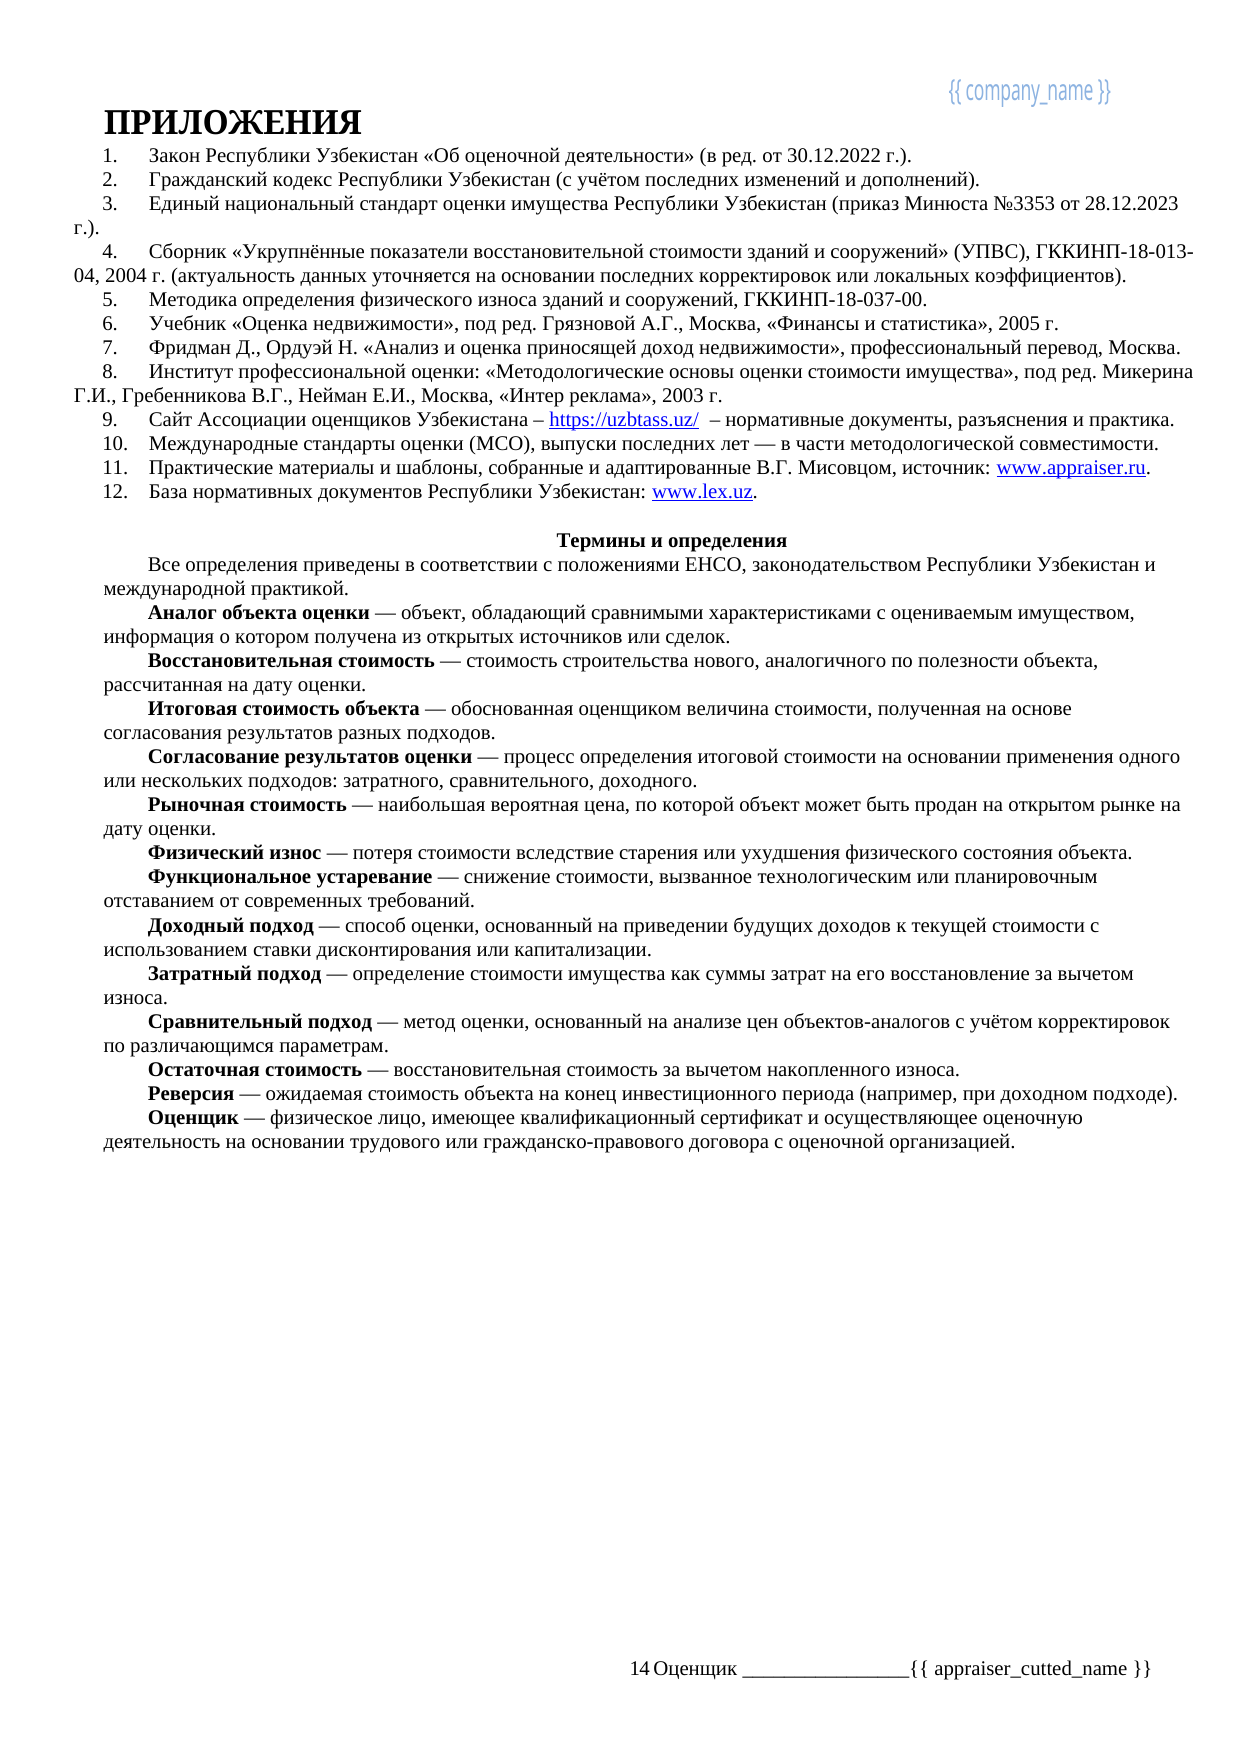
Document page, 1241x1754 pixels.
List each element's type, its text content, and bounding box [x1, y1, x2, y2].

list Сборник «Укрупнённые показатели восстановительной стоимости зданий и сооружений» (УПВС), ГККИНП-18-013-04, 2004 г. (актуальность данных уточняется на основании последних корректировок или локальных коэффициентов). [74, 239, 1196, 287]
text Рыночная стоимость — наибольшая вероятная цена, по которой объект может быть продан на открытом рынке на дату оценки. [103, 792, 1196, 840]
text Согласование результатов оценки — процесс определения итоговой стоимости на основании применения одного или нескольких подходов: затратного, сравнительного, доходного. [103, 744, 1196, 792]
list Единый национальный стандарт оценки имущества Республики Узбекистан (приказ Минюста №3353 от 28.12.2023 г.). [74, 191, 1196, 239]
list Сайт Ассоциации оценщиков Узбекистана – https://uzbtass.uz/ – нормативные документы, разъяснения и практика. [74, 407, 1196, 431]
text Затратный подход — определение стоимости имущества как суммы затрат на его восстановление за вычетом износа. [103, 961, 1196, 1009]
subtitle Термины и определения [103, 527, 1196, 552]
text Физический износ — потеря стоимости вследствие старения или ухудшения физического состояния объекта. [103, 840, 1196, 864]
list Практические материалы и шаблоны, собранные и адаптированные В.Г. Мисовцом, источник: www.appraiser.ru. [74, 455, 1196, 479]
text Функциональное устаревание — снижение стоимости, вызванное технологическим или планировочным отставанием от современных требований. [103, 864, 1196, 912]
text Доходный подход — способ оценки, основанный на приведении будущих доходов к текущей стоимости с использованием ставки дисконтирования или капитализации. [103, 912, 1196, 961]
text Сравнительный подход — метод оценки, основанный на анализе цен объектов-аналогов с учётом корректировок по различающимся параметрам. [103, 1009, 1196, 1057]
list База нормативных документов Республики Узбекистан: www.lex.uz. [74, 479, 1196, 503]
text Аналог объекта оценки — объект, обладающий сравнимыми характеристиками с оцениваемым имуществом, информация о котором получена из открытых источников или сделок. [103, 600, 1196, 648]
list Методика определения физического износа зданий и сооружений, ГККИНП-18-037-00. [74, 287, 1196, 311]
list Гражданский кодекс Республики Узбекистан (с учётом последних изменений и дополнений). [74, 167, 1196, 191]
subtitle ПРИЛОЖЕНИЯ [103, 104, 1196, 142]
text Оценщик — физическое лицо, имеющее квалификационный сертификат и осуществляющее оценочную деятельность на основании трудового или гражданско-правового договора с оценочной организацией. [103, 1105, 1196, 1153]
text Итоговая стоимость объекта — обоснованная оценщиком величина стоимости, полученная на основе согласования результатов разных подходов. [103, 696, 1196, 744]
text Реверсия — ожидаемая стоимость объекта на конец инвестиционного периода (например, при доходном подходе). [103, 1081, 1196, 1105]
list Институт профессиональной оценки: «Методологические основы оценки стоимости имущества», под ред. Микерина Г.И., Гребенникова В.Г., Нейман Е.И., Москва, «Интер реклама», 2003 г. [74, 359, 1196, 407]
text Все определения приведены в соответствии с положениями ЕНСО, законодательством Республики Узбекистан и международной практикой. [103, 552, 1196, 600]
text Восстановительная стоимость — стоимость строительства нового, аналогичного по полезности объекта, рассчитанная на дату оценки. [103, 648, 1196, 696]
list Международные стандарты оценки (МСО), выпуски последних лет — в части методологической совместимости. [74, 431, 1196, 455]
text Остаточная стоимость — восстановительная стоимость за вычетом накопленного износа. [103, 1057, 1196, 1081]
list Закон Республики Узбекистан «Об оценочной деятельности» (в ред. от 30.12.2022 г.). [74, 142, 1196, 167]
list Фридман Д., Ордуэй Н. «Анализ и оценка приносящей доход недвижимости», профессиональный перевод, Москва. [74, 335, 1196, 359]
list Учебник «Оценка недвижимости», под ред. Грязновой А.Г., Москва, «Финансы и статистика», 2005 г. [74, 311, 1196, 335]
